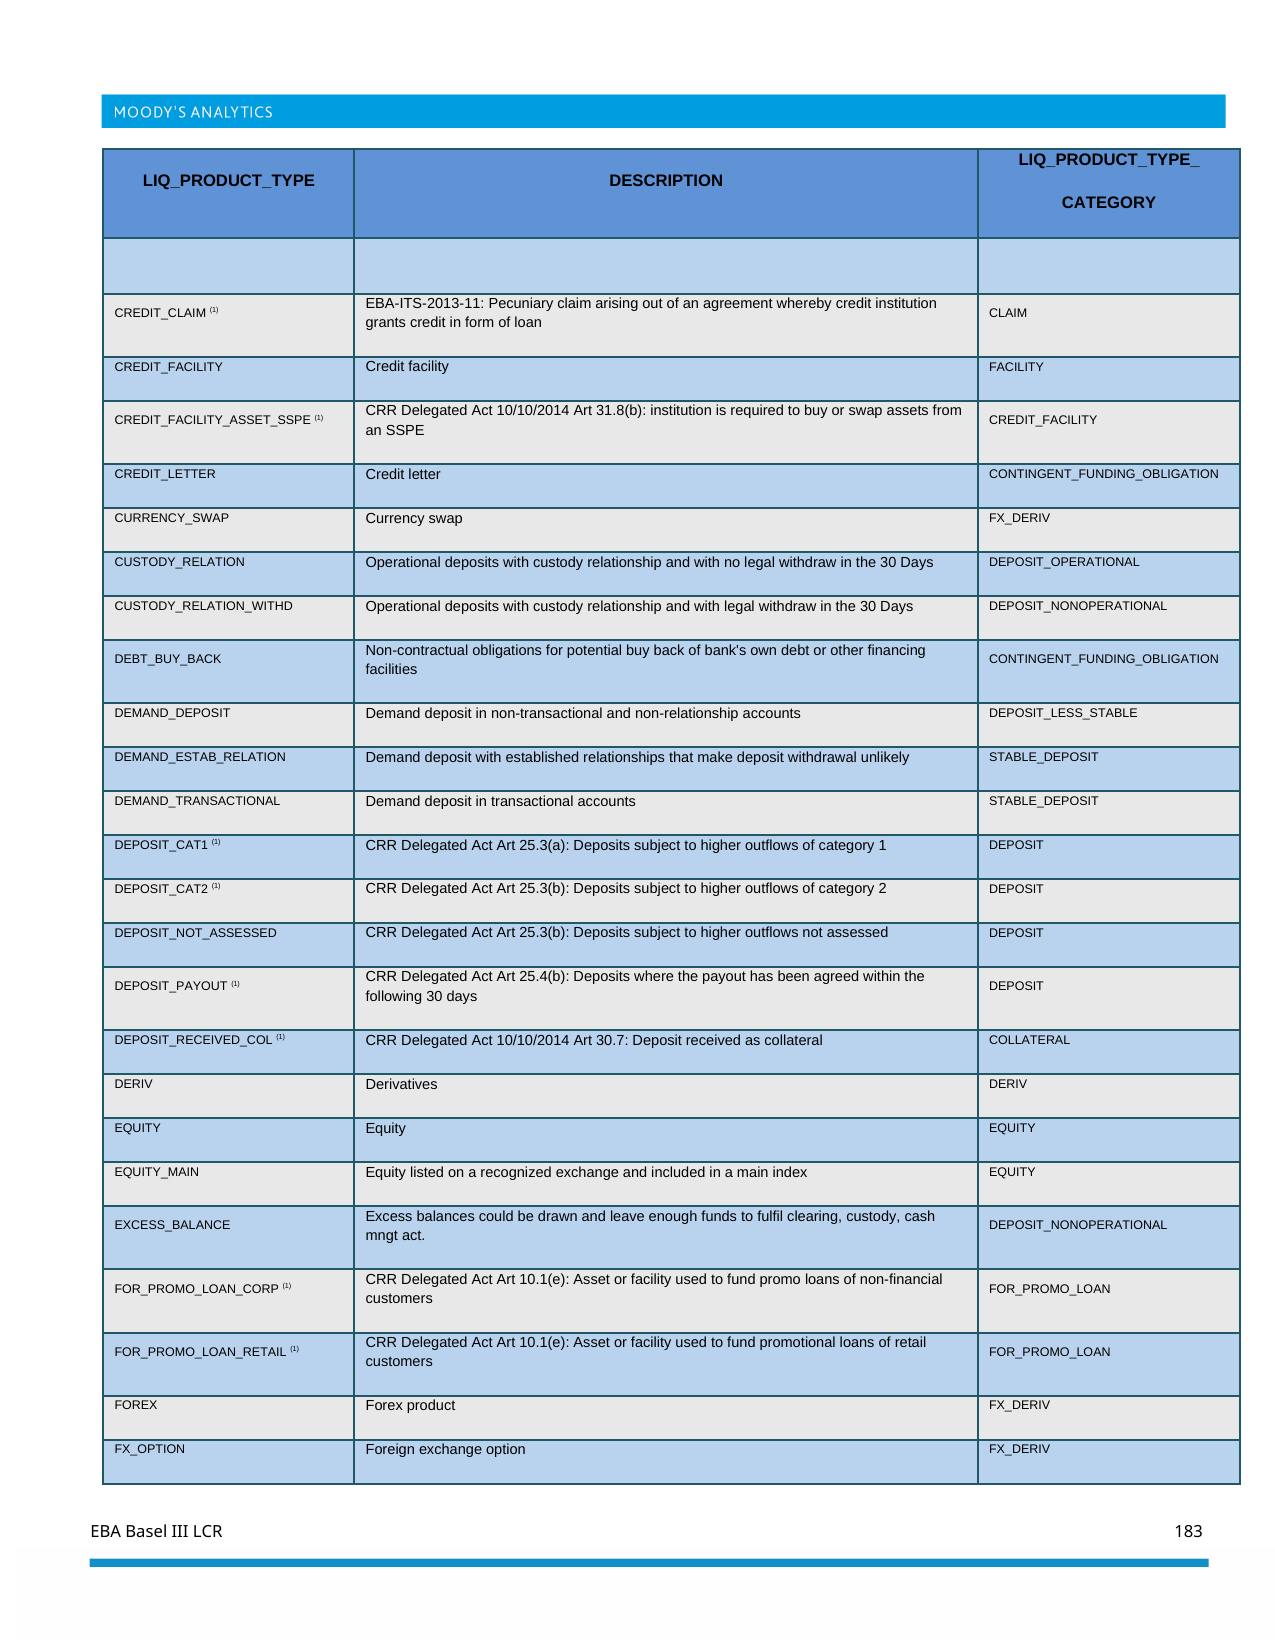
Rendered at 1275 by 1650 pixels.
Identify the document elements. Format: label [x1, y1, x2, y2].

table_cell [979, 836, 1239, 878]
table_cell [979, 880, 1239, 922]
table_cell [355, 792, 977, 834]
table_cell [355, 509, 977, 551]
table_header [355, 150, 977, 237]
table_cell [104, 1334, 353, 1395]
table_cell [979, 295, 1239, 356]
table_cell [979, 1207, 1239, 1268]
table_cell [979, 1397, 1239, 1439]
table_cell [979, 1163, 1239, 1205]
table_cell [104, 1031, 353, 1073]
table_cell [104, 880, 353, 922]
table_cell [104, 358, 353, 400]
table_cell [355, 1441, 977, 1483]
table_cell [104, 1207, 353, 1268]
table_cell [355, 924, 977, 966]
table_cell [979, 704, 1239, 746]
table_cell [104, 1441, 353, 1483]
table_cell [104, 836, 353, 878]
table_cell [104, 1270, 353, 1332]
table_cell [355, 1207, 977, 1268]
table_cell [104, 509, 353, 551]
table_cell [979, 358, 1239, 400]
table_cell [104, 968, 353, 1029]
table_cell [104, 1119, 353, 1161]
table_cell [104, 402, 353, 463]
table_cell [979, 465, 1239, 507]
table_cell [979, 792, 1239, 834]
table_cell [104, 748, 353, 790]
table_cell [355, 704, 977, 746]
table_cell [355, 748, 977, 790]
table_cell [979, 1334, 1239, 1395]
picture [15, 1548, 1275, 1643]
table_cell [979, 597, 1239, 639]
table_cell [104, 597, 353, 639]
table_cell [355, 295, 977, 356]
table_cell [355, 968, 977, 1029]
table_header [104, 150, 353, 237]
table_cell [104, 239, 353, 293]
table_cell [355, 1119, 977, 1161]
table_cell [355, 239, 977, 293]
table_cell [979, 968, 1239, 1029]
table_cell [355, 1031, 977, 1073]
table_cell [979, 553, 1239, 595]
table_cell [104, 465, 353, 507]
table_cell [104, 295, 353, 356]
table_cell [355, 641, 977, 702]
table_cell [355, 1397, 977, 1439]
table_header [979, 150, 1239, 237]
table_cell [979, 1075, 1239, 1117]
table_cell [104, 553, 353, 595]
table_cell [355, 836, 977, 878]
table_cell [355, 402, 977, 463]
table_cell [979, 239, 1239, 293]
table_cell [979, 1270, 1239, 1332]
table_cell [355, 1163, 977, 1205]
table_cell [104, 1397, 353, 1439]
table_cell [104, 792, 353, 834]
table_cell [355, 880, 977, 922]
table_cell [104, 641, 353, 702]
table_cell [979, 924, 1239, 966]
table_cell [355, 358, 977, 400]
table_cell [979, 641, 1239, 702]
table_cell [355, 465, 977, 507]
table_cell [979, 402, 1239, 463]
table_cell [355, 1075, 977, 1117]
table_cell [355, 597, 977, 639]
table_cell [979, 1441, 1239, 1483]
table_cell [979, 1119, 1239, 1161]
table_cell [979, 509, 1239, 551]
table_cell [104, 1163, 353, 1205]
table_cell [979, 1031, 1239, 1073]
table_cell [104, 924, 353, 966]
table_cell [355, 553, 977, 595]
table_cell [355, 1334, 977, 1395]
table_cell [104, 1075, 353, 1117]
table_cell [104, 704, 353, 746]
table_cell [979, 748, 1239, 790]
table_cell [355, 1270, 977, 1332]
